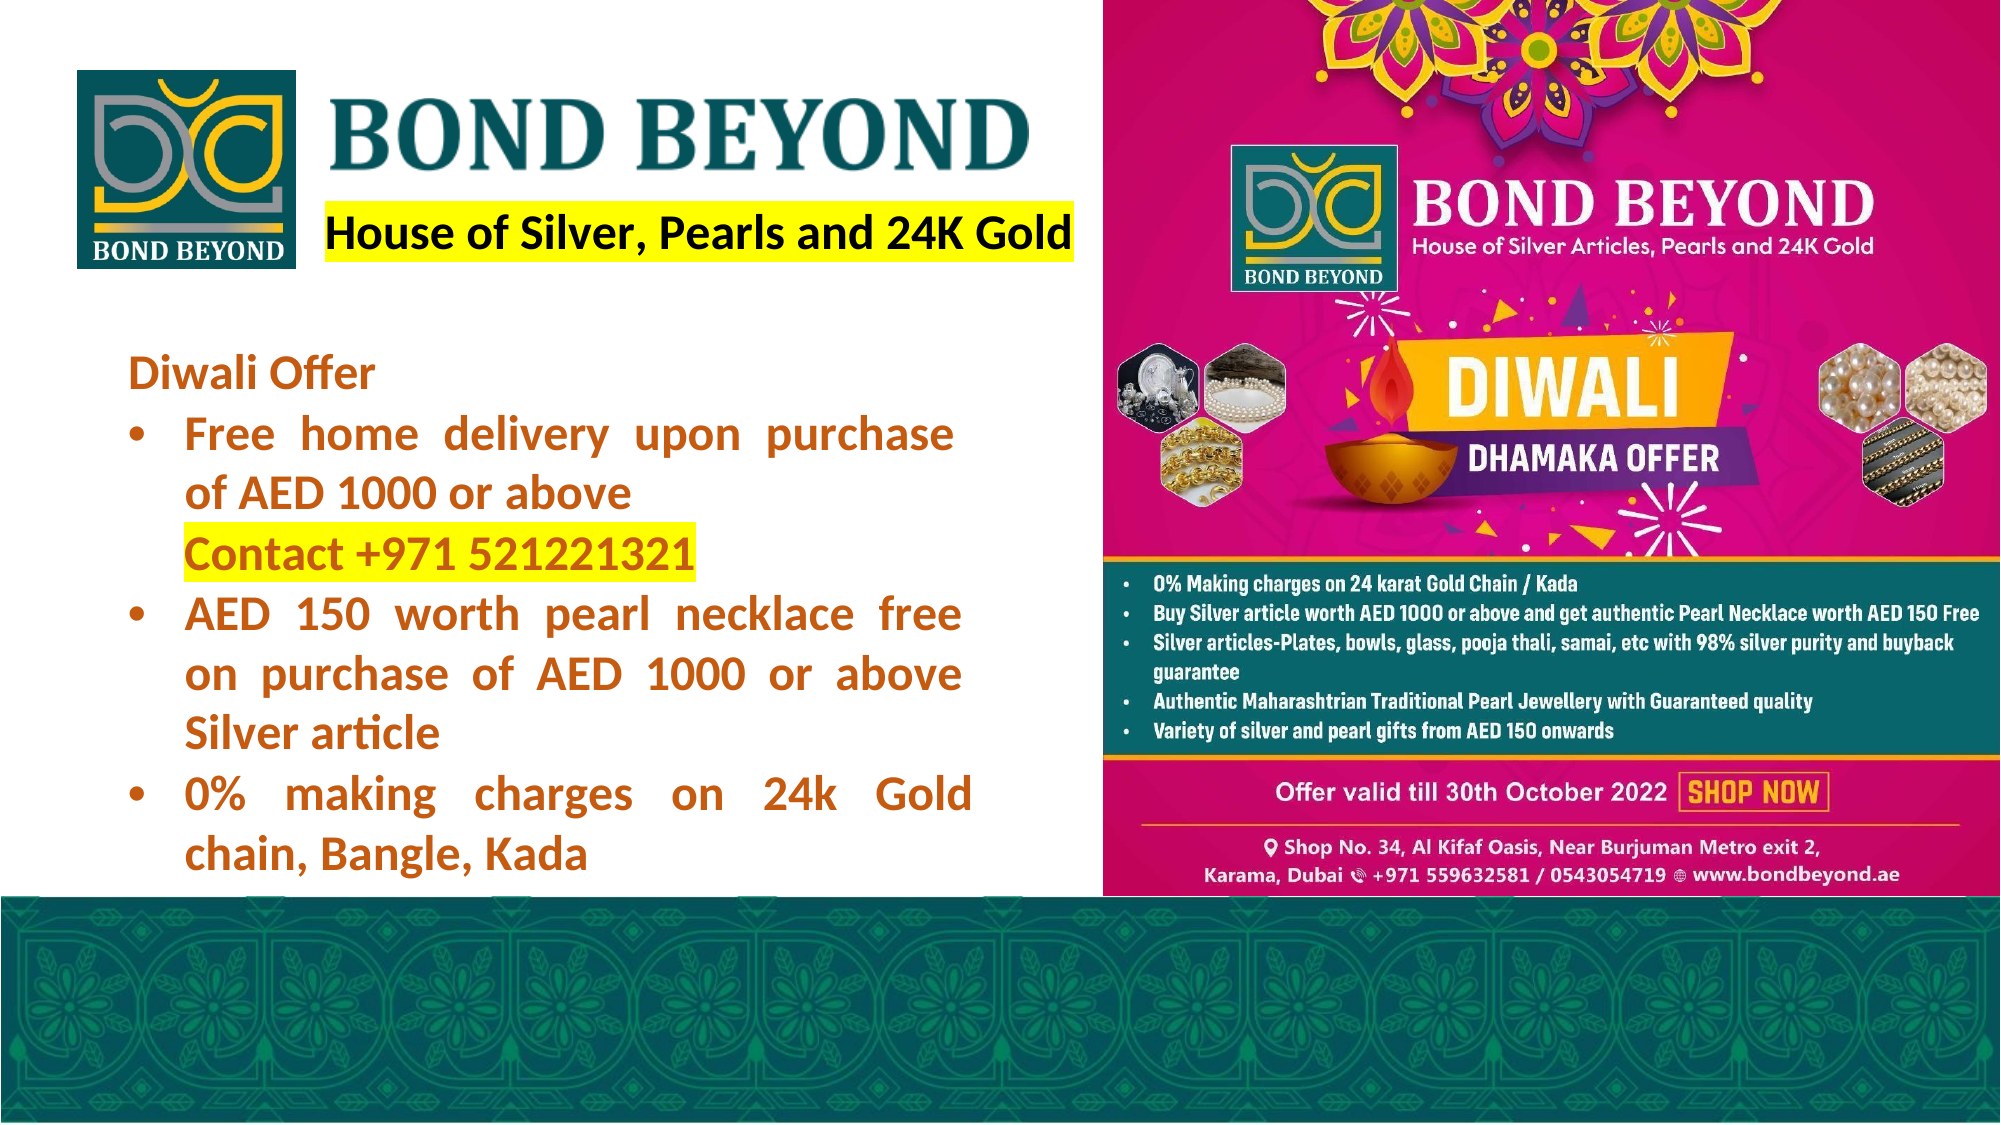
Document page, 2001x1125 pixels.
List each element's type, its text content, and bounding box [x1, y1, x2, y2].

list 0% making charges on 24k Gold chain, Bangle, Kada [128, 763, 974, 883]
picture [1103, 0, 2000, 201]
picture [330, 98, 1029, 172]
text House of Silver, Pearls and 24K Gold [1074, 201, 2000, 262]
text Diwali Offer [128, 342, 2000, 402]
list AED 150 worth pearl necklace free on purchase of AED 1000 or above Silver article [128, 583, 963, 762]
picture [1103, 402, 2000, 522]
picture [1103, 262, 2000, 342]
picture [77, 70, 296, 269]
list Free home delivery upon purchase of AED 1000 or above [128, 402, 955, 522]
text Contact +971 521221321 [696, 522, 2000, 582]
picture [1, 582, 2000, 1125]
